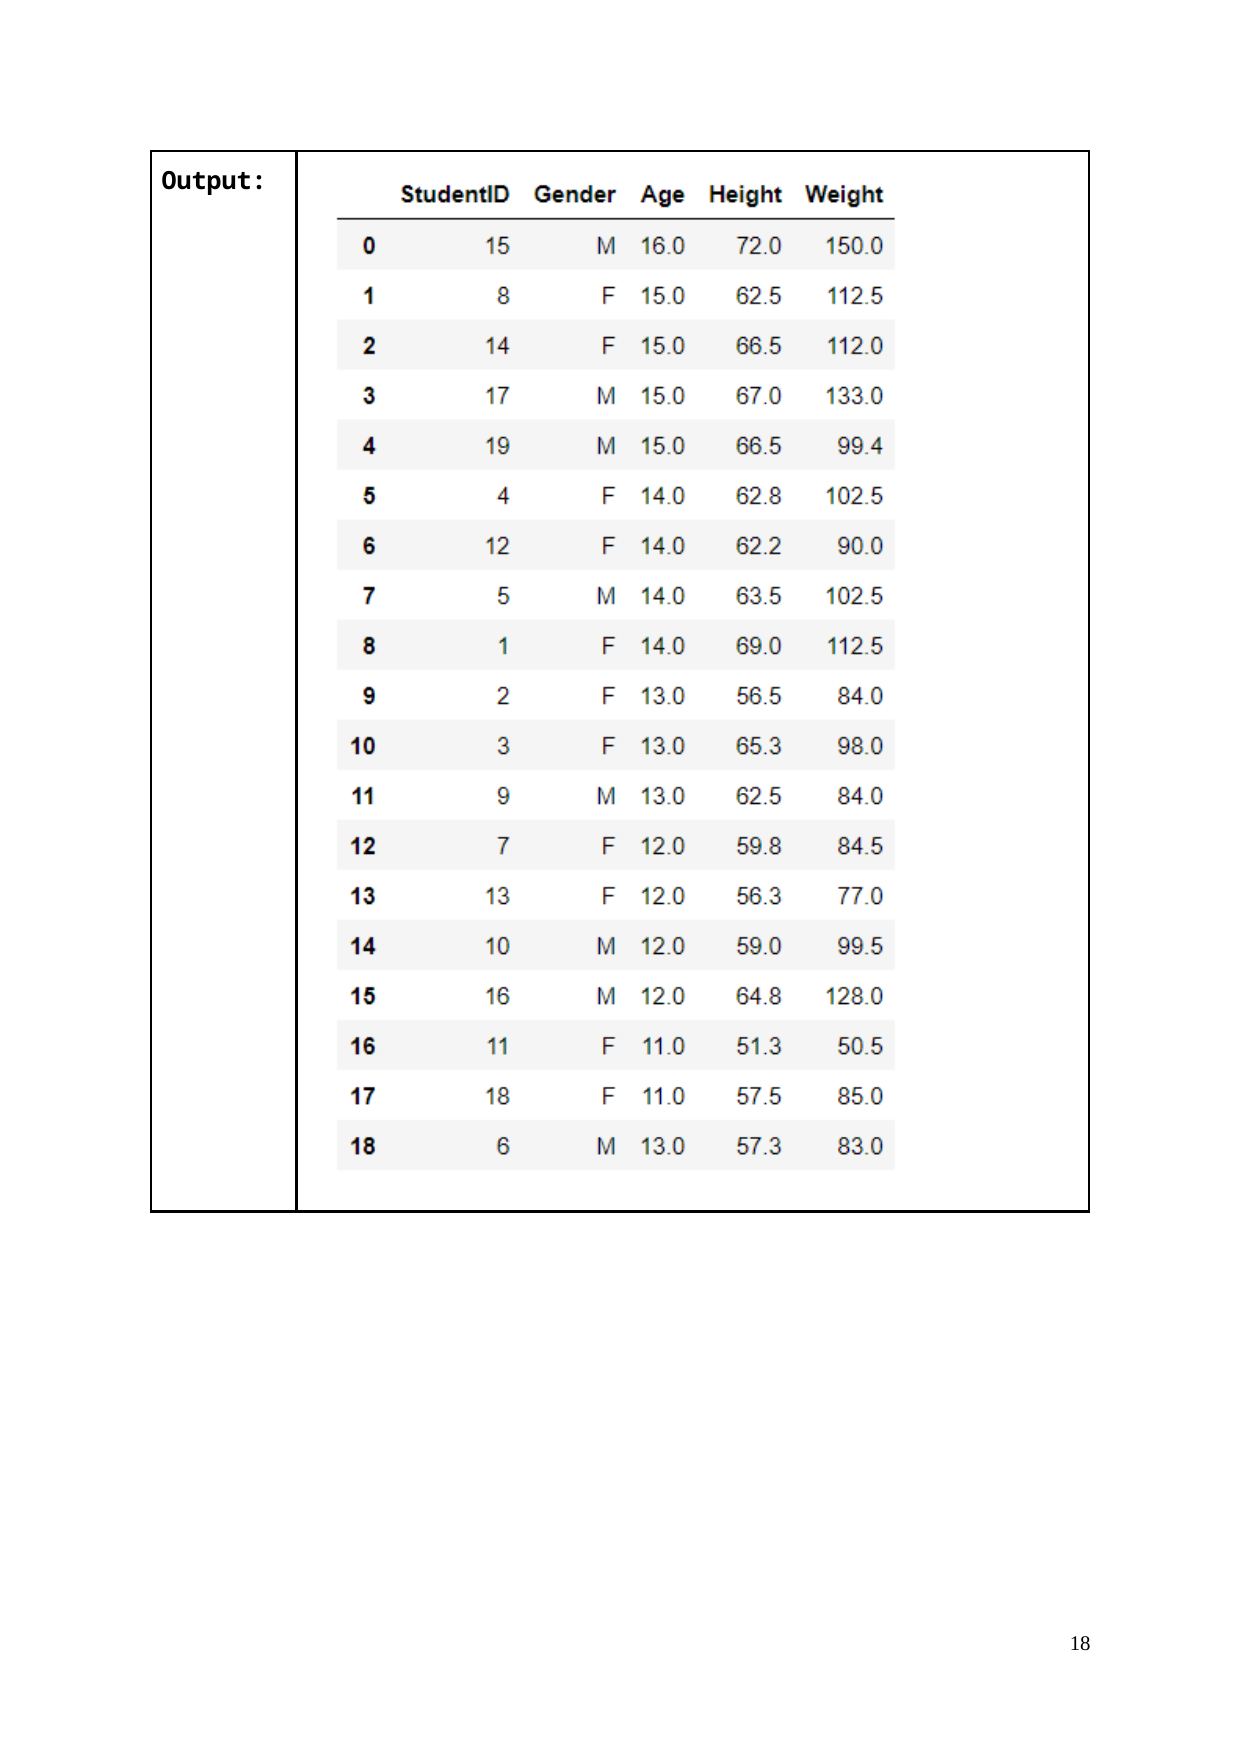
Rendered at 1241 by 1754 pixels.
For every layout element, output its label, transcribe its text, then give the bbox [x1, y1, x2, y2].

picture [306, 162, 942, 1200]
table_cell [298, 152, 1088, 1210]
table_cell Output: [152, 152, 295, 1210]
